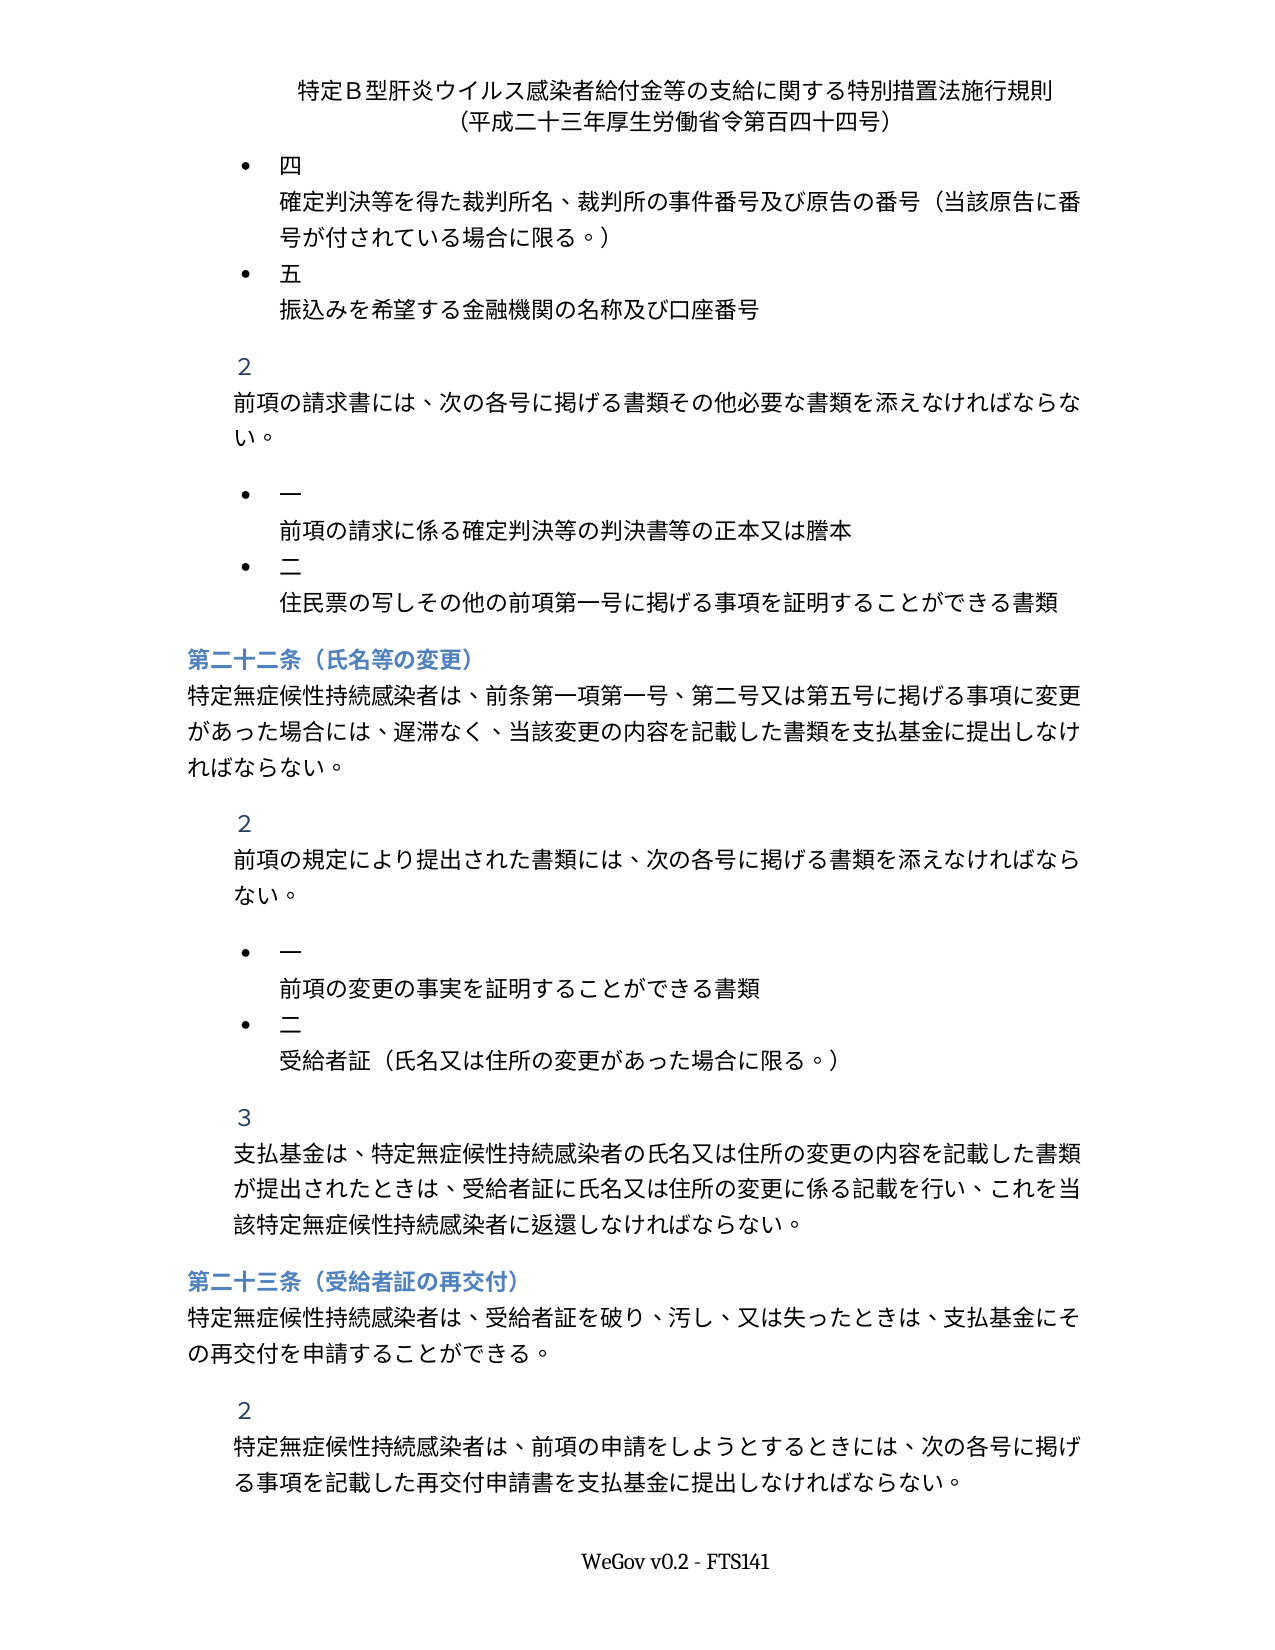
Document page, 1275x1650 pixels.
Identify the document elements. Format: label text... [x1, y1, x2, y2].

text 支払基金は、特定無症候性持続感染者の氏名又は住所の変更の内容を記載した書類が提出されたときは、受給者証に氏名又は住所の変更に係る記載を行い、これを当該特定無症候性持続感染者に返還しなければならない。 [233, 1137, 1087, 1241]
subtitle 第二十二条（氏名等の変更） [187, 644, 1087, 675]
list 二 住民票の写しその他の前項第一号に掲げる事項を証明することができる書類 [242, 551, 1087, 618]
text 特定無症候性持続感染者は、前条第一項第一号、第二号又は第五号に掲げる事項に変更があった場合には、遅滞なく、当該変更の内容を記載した書類を支払基金に提出しなければならない。 [187, 680, 1087, 783]
text 特定無症候性持続感染者は、受給者証を破り、汚し、又は失ったときは、支払基金にその再交付を申請することができる。 [187, 1302, 1087, 1369]
subtitle ２ [233, 808, 1087, 839]
subtitle 第二十三条（受給者証の再交付） [187, 1266, 1087, 1297]
subtitle ３ [233, 1102, 1087, 1133]
text 前項の請求書には、次の各号に掲げる書類その他必要な書類を添えなければならない。 [233, 386, 1087, 454]
subtitle ２ [233, 351, 1087, 382]
text 前項の規定により提出された書類には、次の各号に掲げる書類を添えなければならない。 [233, 844, 1087, 911]
list 二 受給者証（氏名又は住所の変更があった場合に限る。） [242, 1009, 1087, 1076]
list 一 前項の変更の事実を証明することができる書類 [242, 937, 1087, 1004]
text 特定無症候性持続感染者は、前項の申請をしようとするときには、次の各号に掲げる事項を記載した再交付申請書を支払基金に提出しなければならない。 [233, 1431, 1087, 1498]
subtitle ２ [233, 1395, 1087, 1426]
list 四 確定判決等を得た裁判所名、裁判所の事件番号及び原告の番号（当該原告に番号が付されている場合に限る。） [242, 150, 1087, 253]
list 一 前項の請求に係る確定判決等の判決書等の正本又は謄本 [242, 479, 1087, 546]
list 五 振込みを希望する金融機関の名称及び口座番号 [242, 258, 1087, 325]
